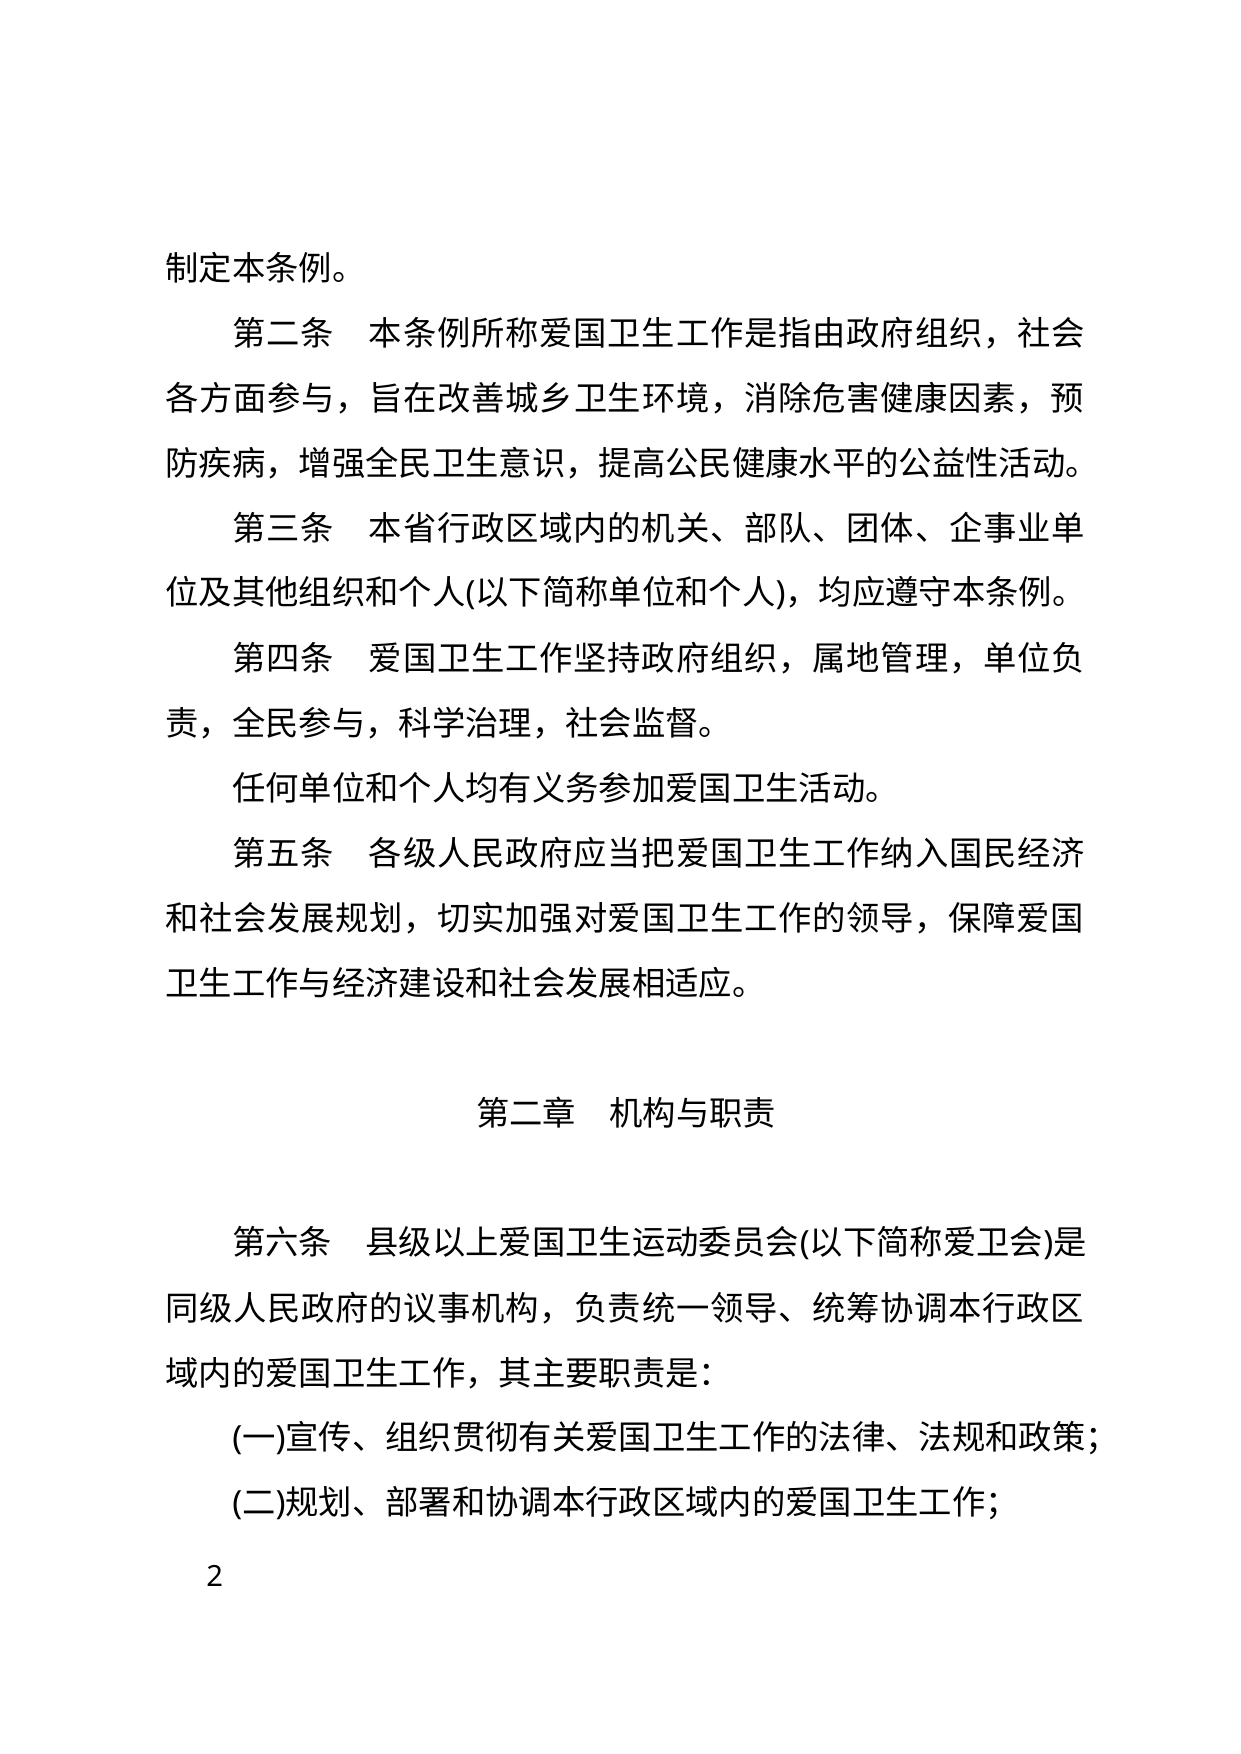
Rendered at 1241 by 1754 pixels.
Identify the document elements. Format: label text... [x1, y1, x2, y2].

text 第三条 本省行政区域内的机关、部队、团体、企事业单位及其他组织和个人(以下简称单位和个人)，均应遵守本条例。 [165, 493, 1087, 623]
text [165, 233, 1087, 298]
text 第六条 县级以上爱国卫生运动委员会(以下简称爱卫会)是同级人民政府的议事机构，负责统一领导、统筹协调本行政区域内的爱国卫生工作，其主要职责是： [165, 1208, 1087, 1403]
text (二)规划、部署和协调本行政区域内的爱国卫生工作； [165, 1468, 1087, 1533]
text 第二章 机构与职责 [165, 1078, 1087, 1143]
text 第四条 爱国卫生工作坚持政府组织，属地管理，单位负责，全民参与，科学治理，社会监督。 [165, 623, 1087, 753]
text 任何单位和个人均有义务参加爱国卫生活动。 [165, 753, 1087, 818]
text 第五条 各级人民政府应当把爱国卫生工作纳入国民经济和社会发展规划，切实加强对爱国卫生工作的领导，保障爱国卫生工作与经济建设和社会发展相适应。 [165, 818, 1087, 1013]
text 第二条 本条例所称爱国卫生工作是指由政府组织，社会各方面参与，旨在改善城乡卫生环境，消除危害健康因素，预防疾病，增强全民卫生意识，提高公民健康水平的公益性活动。 [165, 298, 1087, 493]
text (一)宣传、组织贯彻有关爱国卫生工作的法律、法规和政策； [165, 1403, 1087, 1468]
